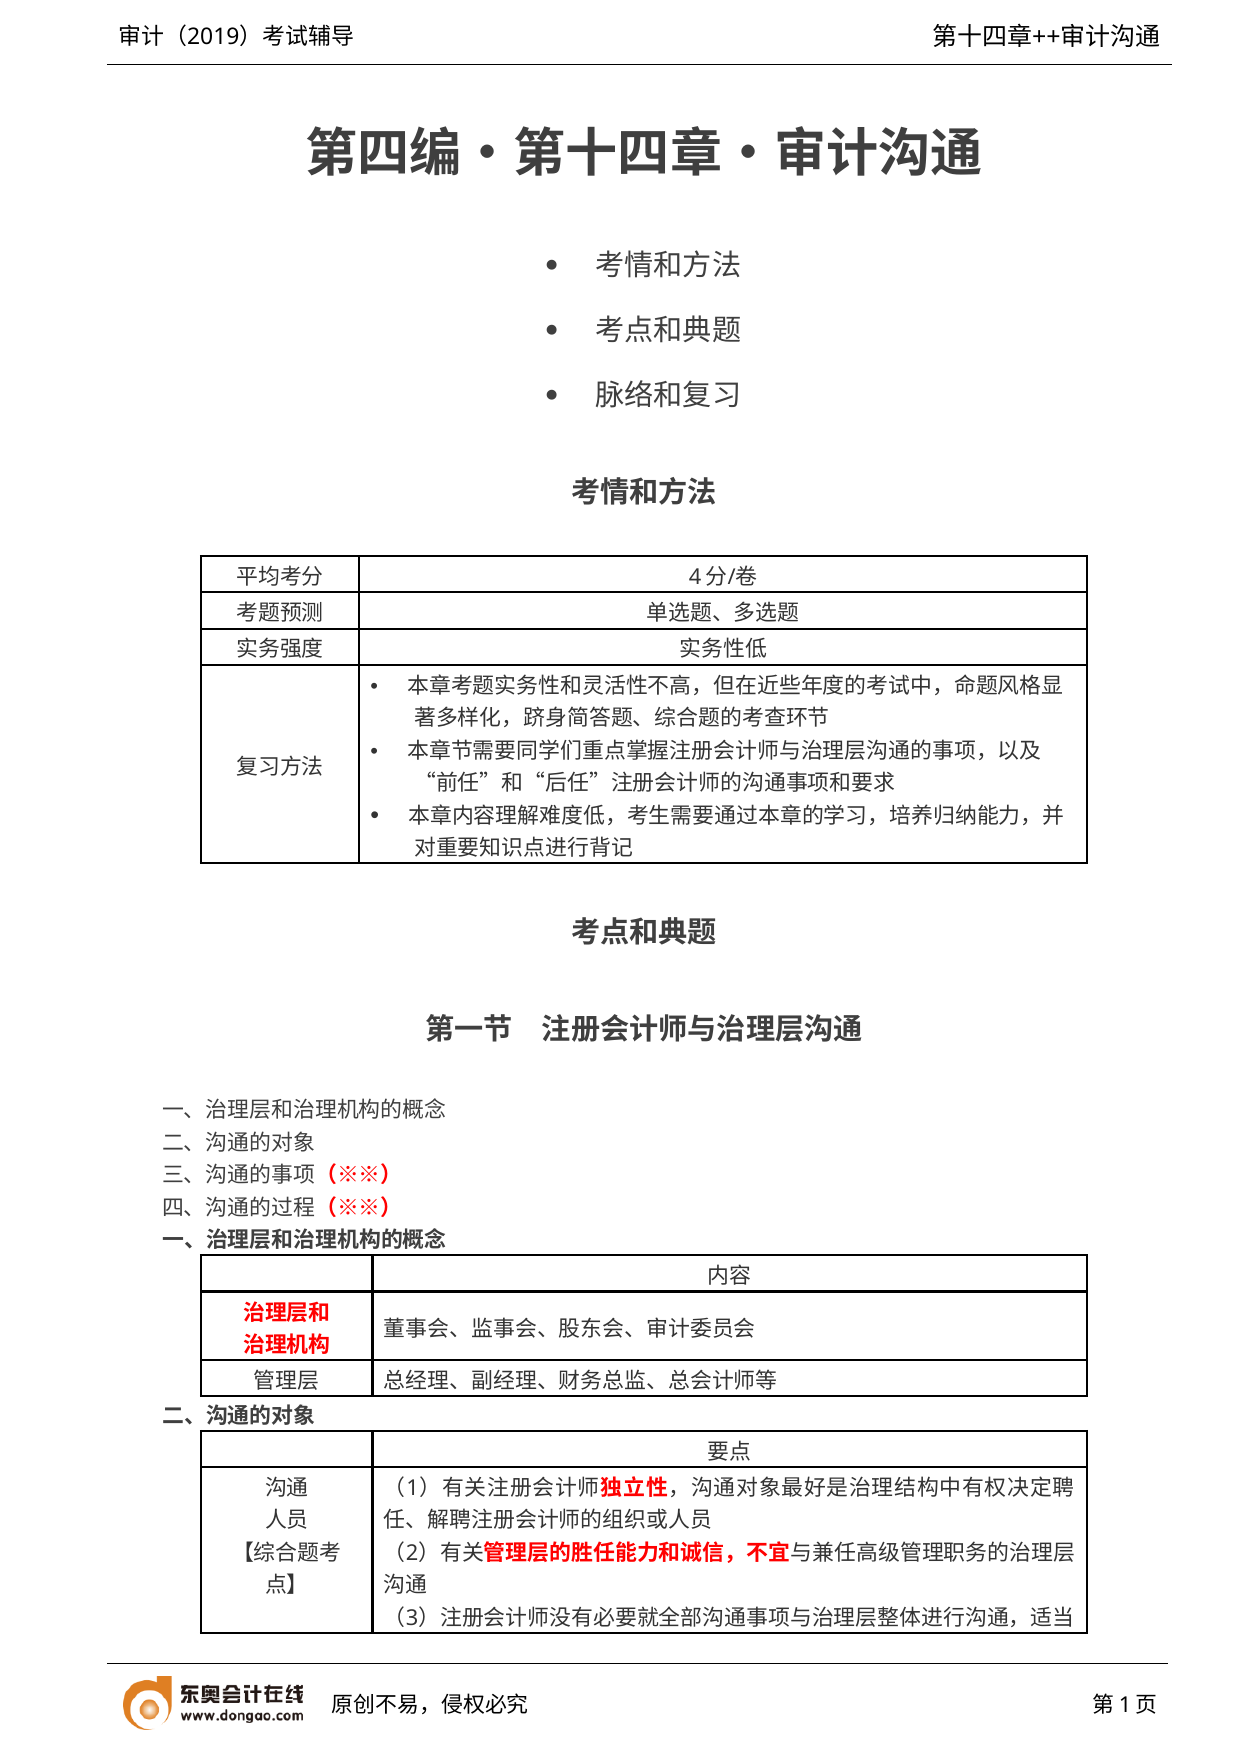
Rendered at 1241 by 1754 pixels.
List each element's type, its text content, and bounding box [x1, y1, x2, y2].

picture [118, 1675, 308, 1731]
table_header 4分/卷 [360, 557, 1086, 591]
text 三、沟通的事项（※※） [118, 1157, 1169, 1189]
table_cell 董事会、监事会、股东会、审计委员会 [374, 1293, 1086, 1359]
text 第四编•第十四章•审计沟通 [118, 100, 1169, 198]
table_cell 实务性低 [360, 630, 1086, 663]
table_cell 沟通 人员 【综合题考点】 [202, 1468, 371, 1632]
text 四、沟通的过程（※※） [118, 1189, 1169, 1222]
table_cell • 本章考题实务性和灵活性不高，但在近些年度的考试中，命题风格显著多样化，跻身简答题、综合题的考查环节 • 本章节需要同学们重点掌握注册会计师与治理层沟通的事项，以及“前任”和“后任”注册会计师的沟通事项和要求 • 本章内容理解难度低，考生需要通过本章的学习，培养归纳能力，并对重要知识点进行背记 [360, 666, 1086, 862]
text 一、治理层和治理机构的概念 [118, 1092, 1169, 1124]
text 第一节 注册会计师与治理层沟通 [118, 994, 1169, 1059]
table_header 内容 [374, 1256, 1086, 1290]
table_header 平均考分 [202, 557, 358, 591]
text 二、沟通的对象 [118, 1397, 1169, 1430]
table_cell 管理层 [202, 1361, 371, 1395]
table_cell 实务强度 [202, 630, 358, 663]
text  考情和方法 [118, 230, 1169, 295]
table_cell 考题预测 [202, 593, 358, 627]
text 一、治理层和治理机构的概念 [118, 1222, 1169, 1254]
text 考点和典题 [118, 897, 1169, 962]
text  脉络和复习 [118, 360, 1169, 425]
text  考点和典题 [118, 295, 1169, 360]
table_cell 复习方法 [202, 666, 358, 862]
table_header 要点 [374, 1432, 1086, 1466]
table_header [202, 1256, 371, 1290]
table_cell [374, 1468, 1086, 1632]
text 考情和方法 [118, 458, 1169, 523]
table_header [202, 1432, 371, 1466]
table_cell 治理层和 治理机构 [202, 1293, 371, 1359]
table_cell 总经理、副经理、财务总监、总会计师等 [374, 1361, 1086, 1395]
text 二、沟通的对象 [118, 1124, 1169, 1157]
table_cell 单选题、多选题 [360, 593, 1086, 627]
